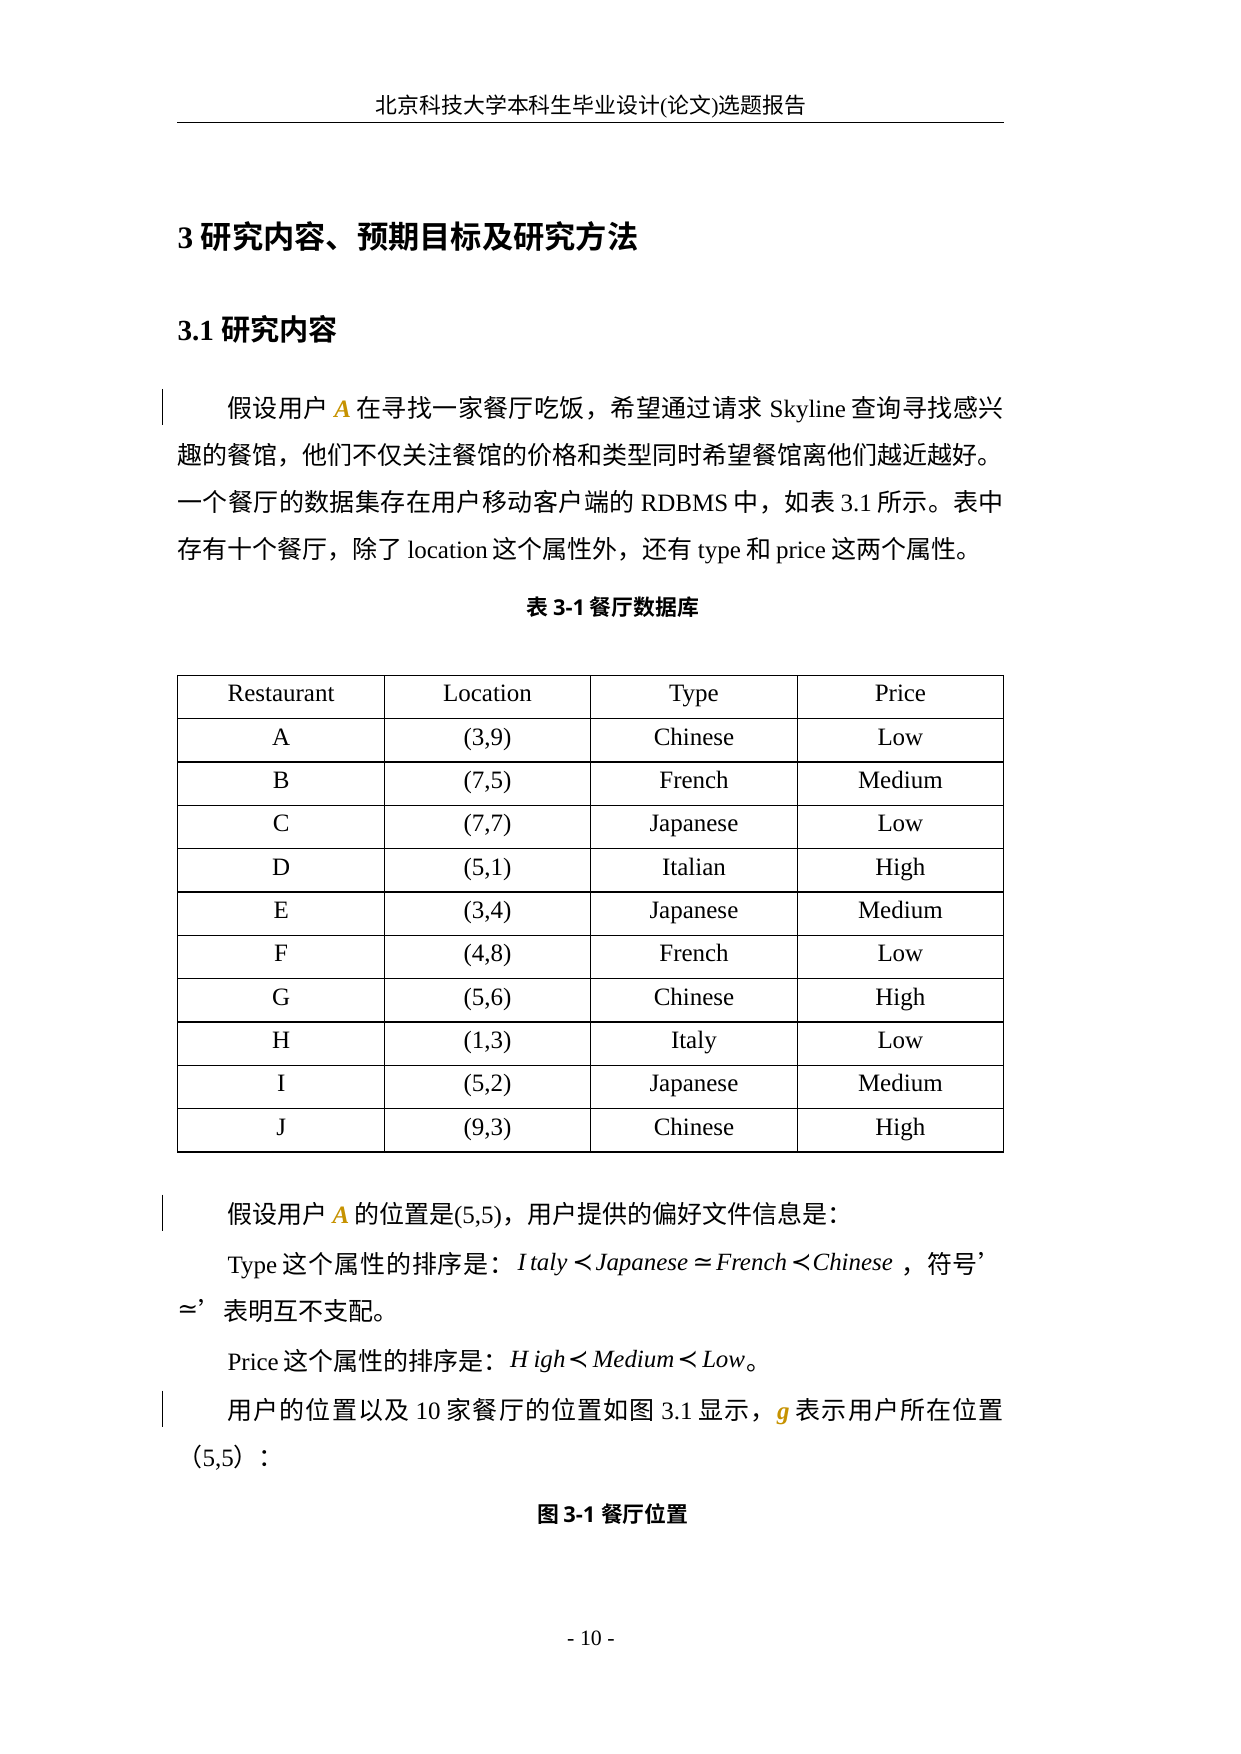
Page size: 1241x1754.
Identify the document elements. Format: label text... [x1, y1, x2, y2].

table_cell Chinese [591, 719, 797, 761]
table_cell Japanese [591, 893, 797, 935]
table_cell Low [798, 936, 1003, 978]
table_cell Japanese [591, 806, 797, 848]
table_cell Low [798, 1023, 1003, 1065]
text 假设用户A的位置是(5,5)，用户提供的偏好文件信息是： [177, 1195, 1004, 1231]
table_header Location [385, 676, 590, 718]
table_cell Chinese [591, 1109, 797, 1151]
table_cell F [178, 936, 384, 978]
text 假设用户A在寻找一家餐厅吃饭，希望通过请求Skyline查询寻找感兴趣的餐馆，他们不仅关注餐馆的价格和类型同时希望餐馆离他们越近越好。一个餐厅的数据集存在用户移动客户端的RDBMS中，如表3.1所示。表中存有十个餐厅，除了location这个属性外，还有type和price这两个属性。 [177, 389, 1004, 566]
table_cell D [178, 849, 384, 891]
table_cell Chinese [591, 979, 797, 1021]
table_cell Medium [798, 893, 1003, 935]
table_cell (7,7) [385, 806, 590, 848]
table_cell B [178, 763, 384, 805]
table_cell Japanese [591, 1066, 797, 1108]
table_cell High [798, 1109, 1003, 1151]
table_cell High [798, 979, 1003, 1021]
table_cell (1,3) [385, 1023, 590, 1065]
table_cell (3,9) [385, 719, 590, 761]
text Price这个属性的排序是：。 [177, 1341, 1004, 1377]
text Type这个属性的排序是： ，符号’’表明互不支配。 [177, 1244, 1004, 1328]
table_cell Medium [798, 763, 1003, 805]
table_cell French [591, 763, 797, 805]
table_cell A [178, 719, 384, 761]
table_cell (5,2) [385, 1066, 590, 1108]
table_cell G [178, 979, 384, 1021]
table_cell Medium [798, 1066, 1003, 1108]
text 图3-1 餐厅位置 [177, 1497, 1004, 1529]
table_cell Italy [591, 1023, 797, 1065]
table_cell Low [798, 806, 1003, 848]
text 研究内容 [177, 307, 1004, 349]
table_header Price [798, 676, 1003, 718]
text 研究内容、预期目标及研究方法 [177, 213, 1004, 258]
table_cell (9,3) [385, 1109, 590, 1151]
table_cell (5,1) [385, 849, 590, 891]
table_cell E [178, 893, 384, 935]
table_cell H [178, 1023, 384, 1065]
table_cell (3,4) [385, 893, 590, 935]
table_cell C [178, 806, 384, 848]
table_cell (5,6) [385, 979, 590, 1021]
table_cell Italian [591, 849, 797, 891]
text 表3-1餐厅数据库 [177, 589, 1004, 621]
table_cell French [591, 936, 797, 978]
table_header Type [591, 676, 797, 718]
table_cell High [798, 849, 1003, 891]
table_cell Low [798, 719, 1003, 761]
table_cell I [178, 1066, 384, 1108]
table_cell J [178, 1109, 384, 1151]
table_cell (4,8) [385, 936, 590, 978]
text 用户的位置以及10家餐厅的位置如图3.1显示，g表示用户所在位置（5,5）： [177, 1391, 1004, 1474]
table_cell (7,5) [385, 763, 590, 805]
table_header Restaurant [178, 676, 384, 718]
